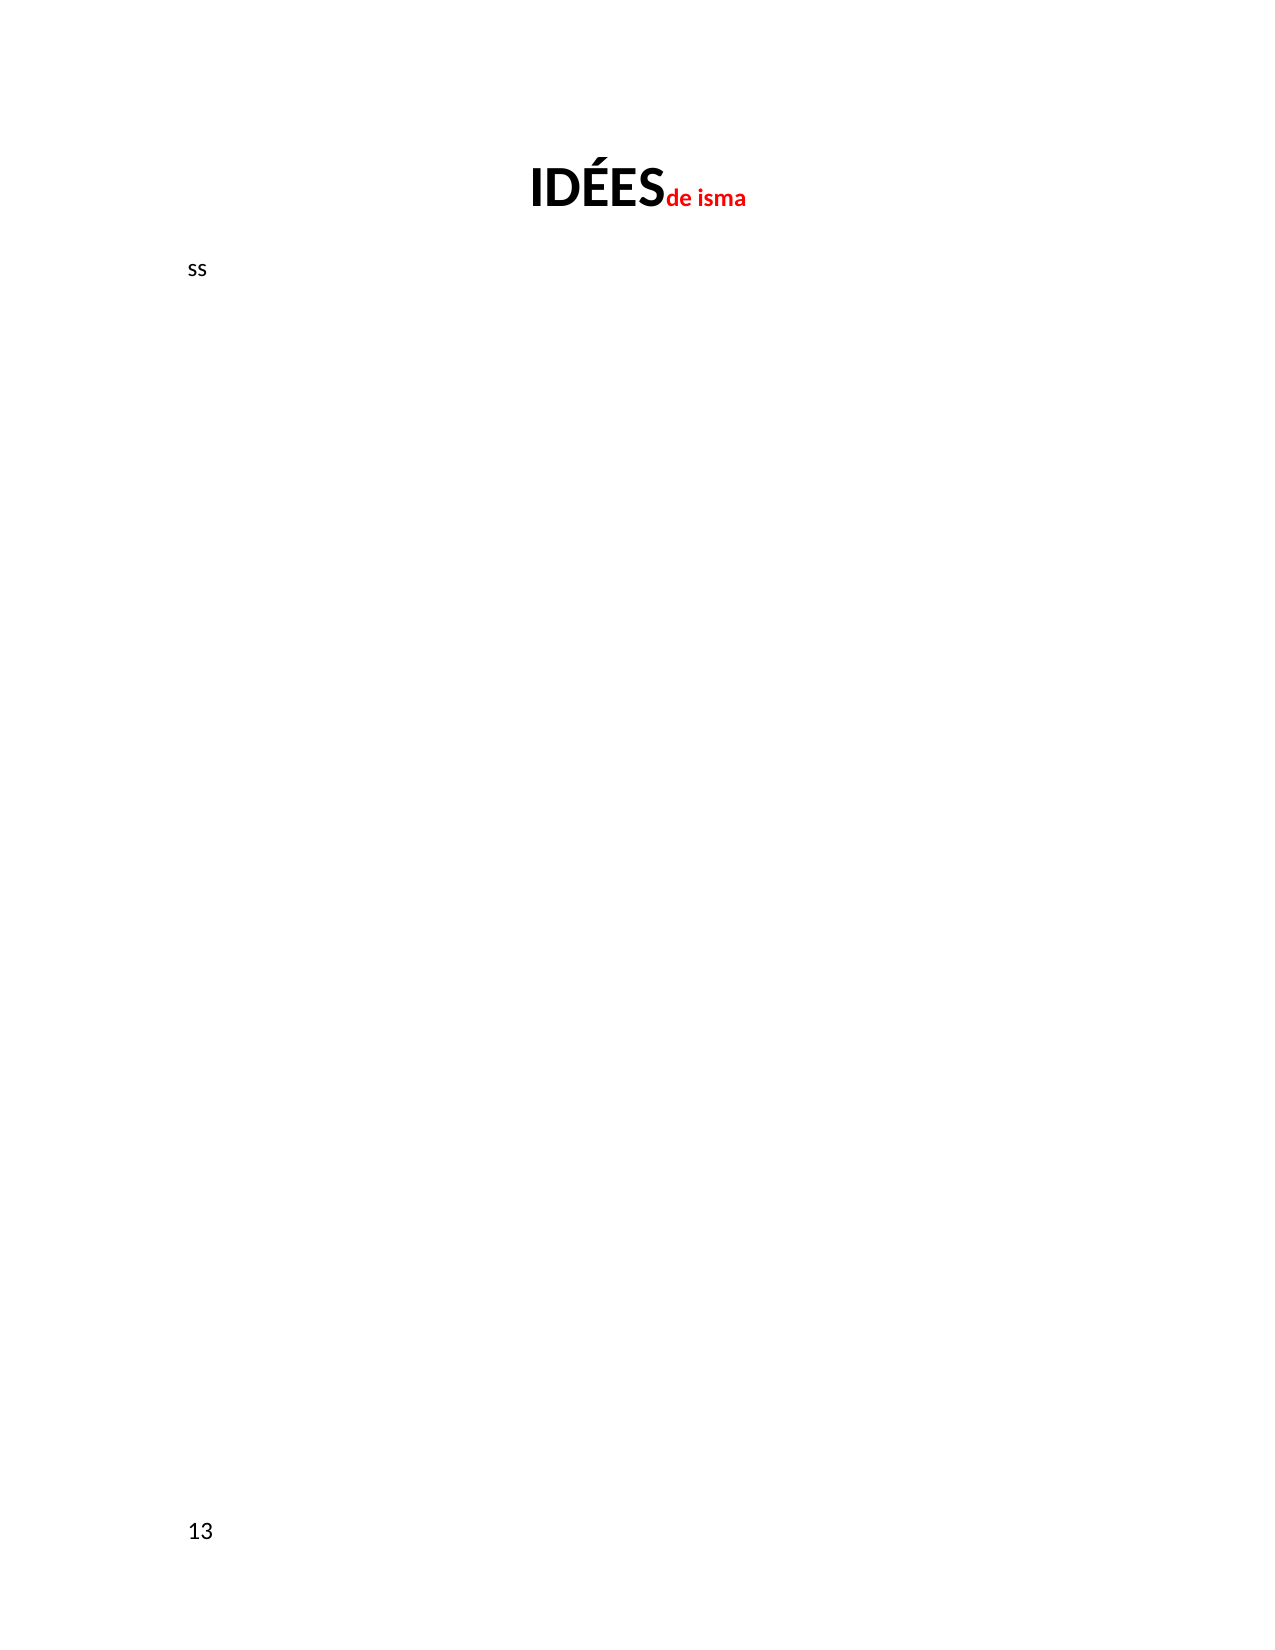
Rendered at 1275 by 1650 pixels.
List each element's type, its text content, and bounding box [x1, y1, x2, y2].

text ss [187, 252, 1087, 282]
text IDÉESde isma [187, 150, 1087, 221]
